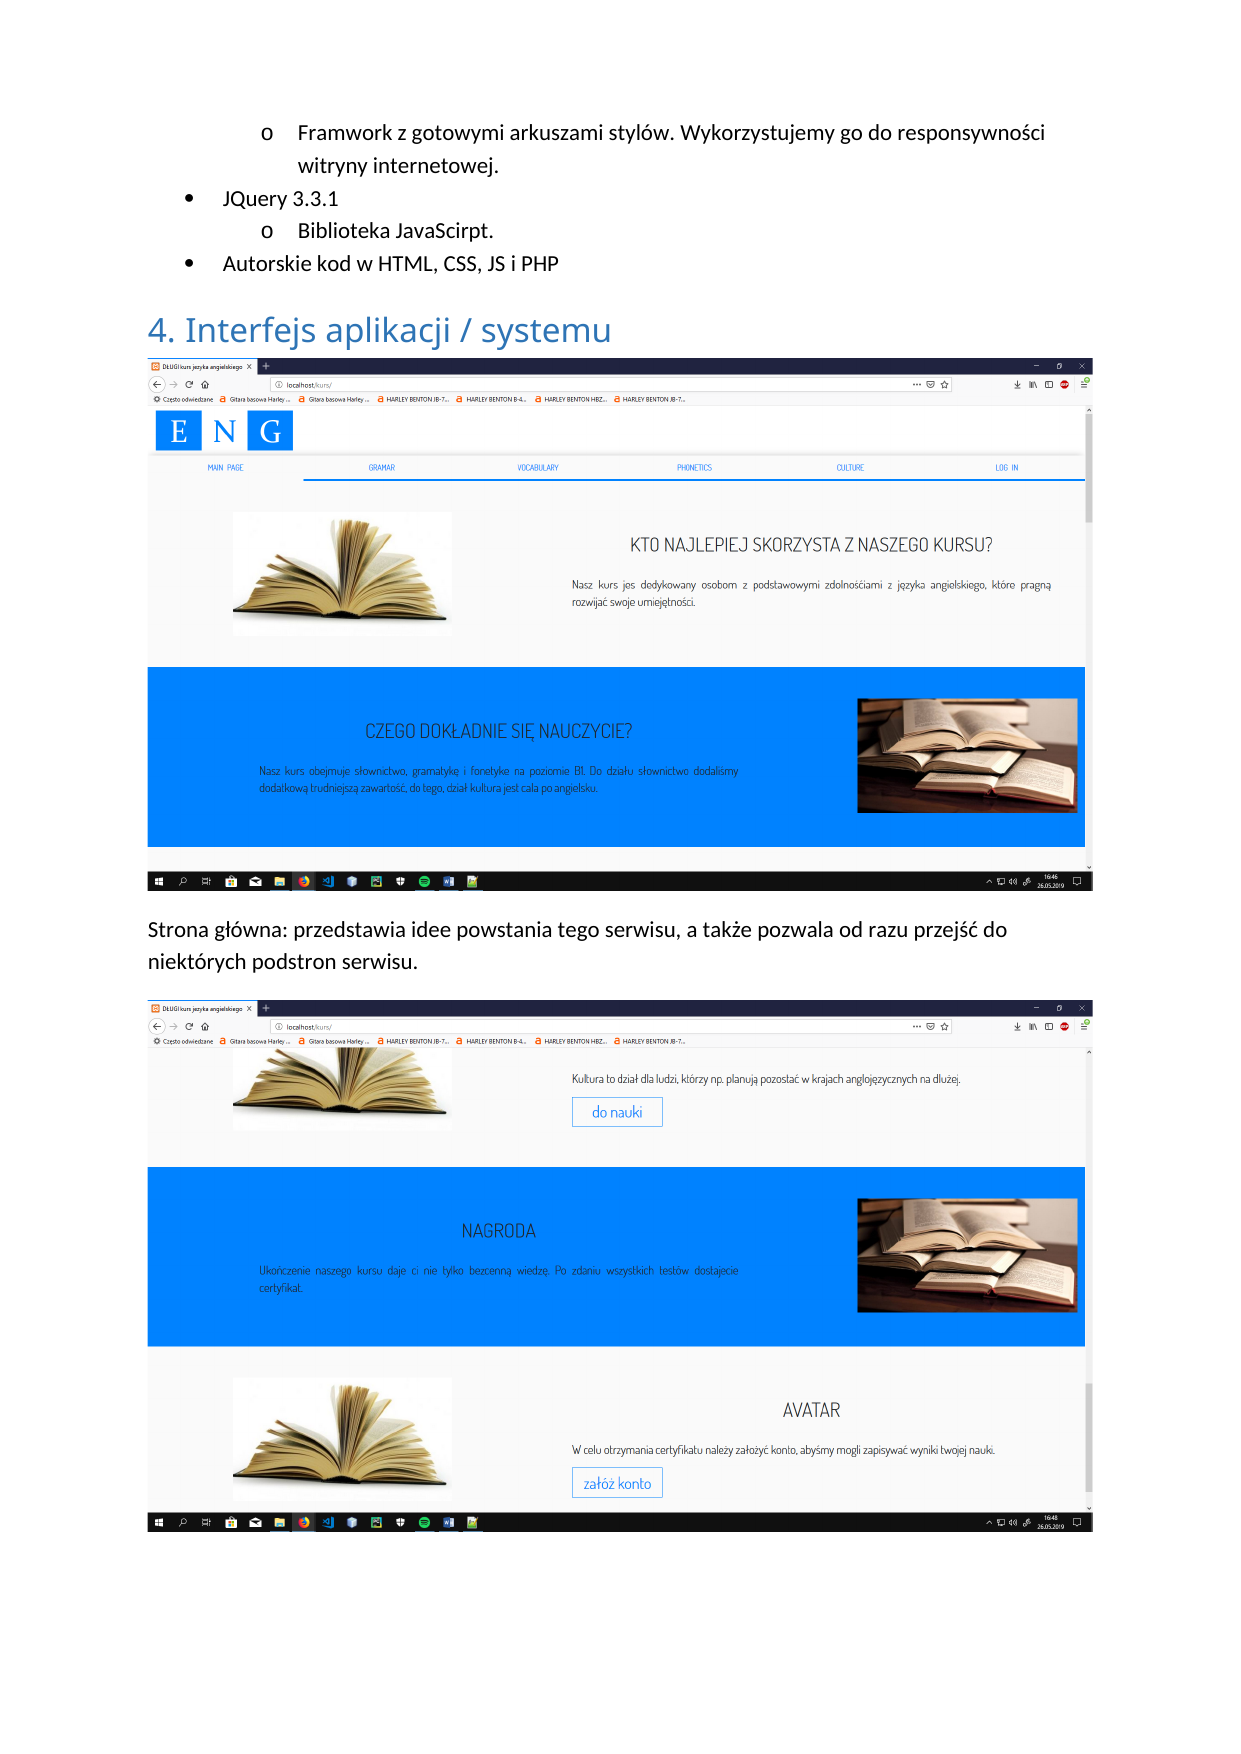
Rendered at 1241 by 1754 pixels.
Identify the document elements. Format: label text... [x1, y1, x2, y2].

text Strona główna: przedstawia idee powstania tego serwisu, a także pozwala od razu przejść do niektórych podstron serwisu. [148, 915, 1093, 976]
subtitle Interfejs aplikacji / systemu [148, 307, 1093, 352]
list Biblioteka JavaScirpt. [260, 216, 1093, 245]
list Framwork z gotowymi arkuszami stylów. Wykorzystujemy go do responsywności witryny internetowej. [260, 118, 1093, 179]
list JQuery 3.3.1 [185, 184, 1093, 212]
picture [147, 358, 1093, 891]
picture [147, 1000, 1093, 1532]
list Autorskie kod w HTML, CSS, JS i PHP [185, 249, 1093, 277]
